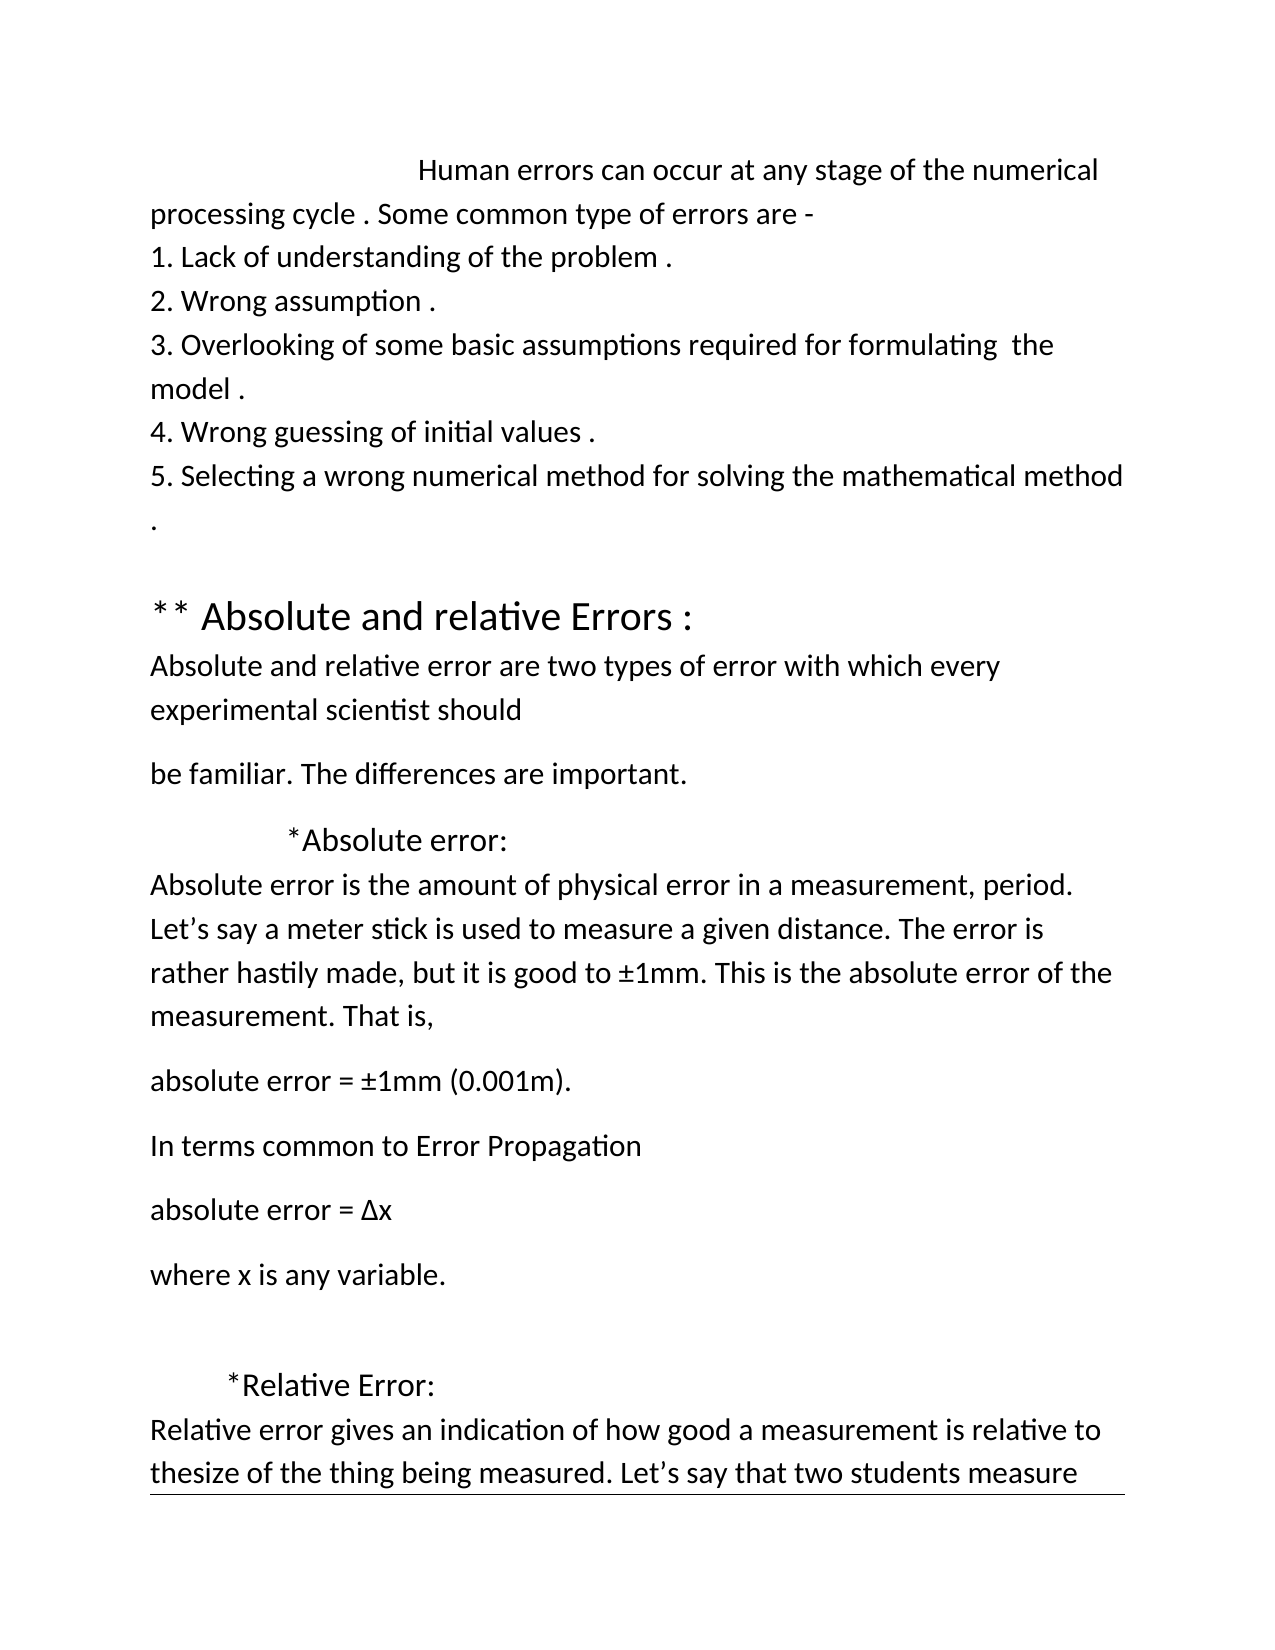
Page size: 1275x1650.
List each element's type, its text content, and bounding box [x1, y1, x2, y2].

text Human errors can occur at any stage of the numerical processing cycle . Some common type of errors are - 1. Lack of understanding of the problem . 2. Wrong assumption . 3. Overlooking of some basic assumptions required for formulating the model . 4. Wrong guessing of initial values . 5. Selecting a wrong numerical method for solving the mathematical method . ** Absolute and relative Errors : Absolute and relative error are two types of error with which every experimental scientist should [150, 150, 1125, 728]
text *Absolute error: Absolute error is the amount of physical error in a measurement, period. Let’s say a meter stick is used to measure a given distance. The error is rather hastily made, but it is good to ±1mm. This is the absolute error of the measurement. That is, [150, 819, 1125, 1034]
text In terms common to Error Propagation [150, 1126, 1125, 1164]
text absolute error = ±1mm (0.001m). [150, 1061, 1125, 1099]
text absolute error = Δx [150, 1190, 1125, 1228]
text be familiar. The differences are important. [150, 754, 1125, 792]
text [150, 1319, 1125, 1494]
text where x is any variable. [150, 1255, 1125, 1293]
